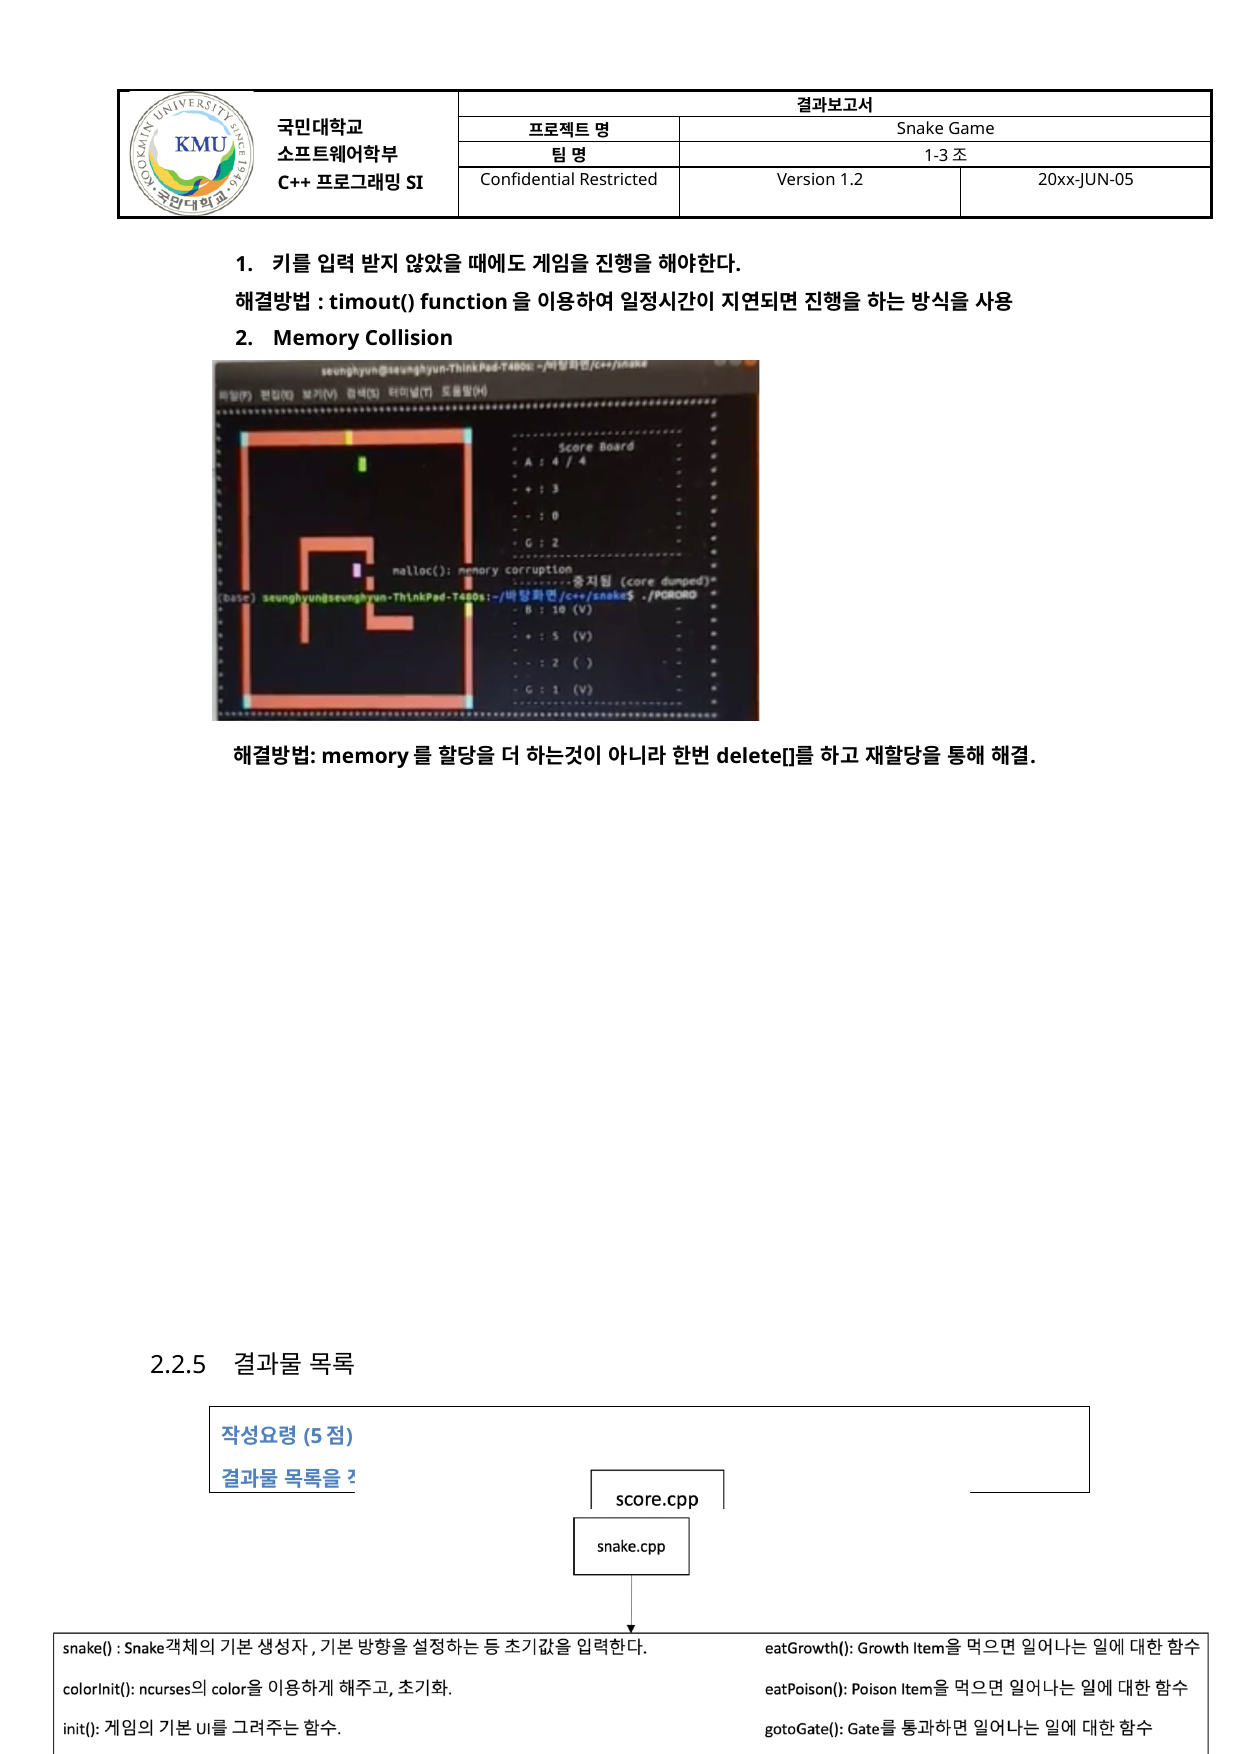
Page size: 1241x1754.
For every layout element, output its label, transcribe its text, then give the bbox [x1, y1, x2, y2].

picture [13, 1450, 1241, 1754]
text 해결방법 : timout() function을 이용하여 일정시간이 지연되면 진행을 하는 방식을 사용 [235, 285, 1090, 315]
picture [212, 360, 760, 721]
subtitle 결과물 목록 [150, 1344, 1090, 1381]
text 해결방법: memory를 할당을 더 하는것이 아니라 한번 delete[]를 하고 재할당을 통해 해결. [233, 739, 1090, 769]
list Memory Collision [235, 323, 1090, 351]
picture [129, 91, 254, 216]
table_header 작성요령 (5점) 결과물 목록을 작성한다. 목록은 제출하는 파일과 각 파일의 역할을 간략히 설명한다. [210, 1407, 1089, 1492]
list 키를 입력 받지 않았을 때에도 게임을 진행을 해야한다. [235, 247, 1090, 278]
